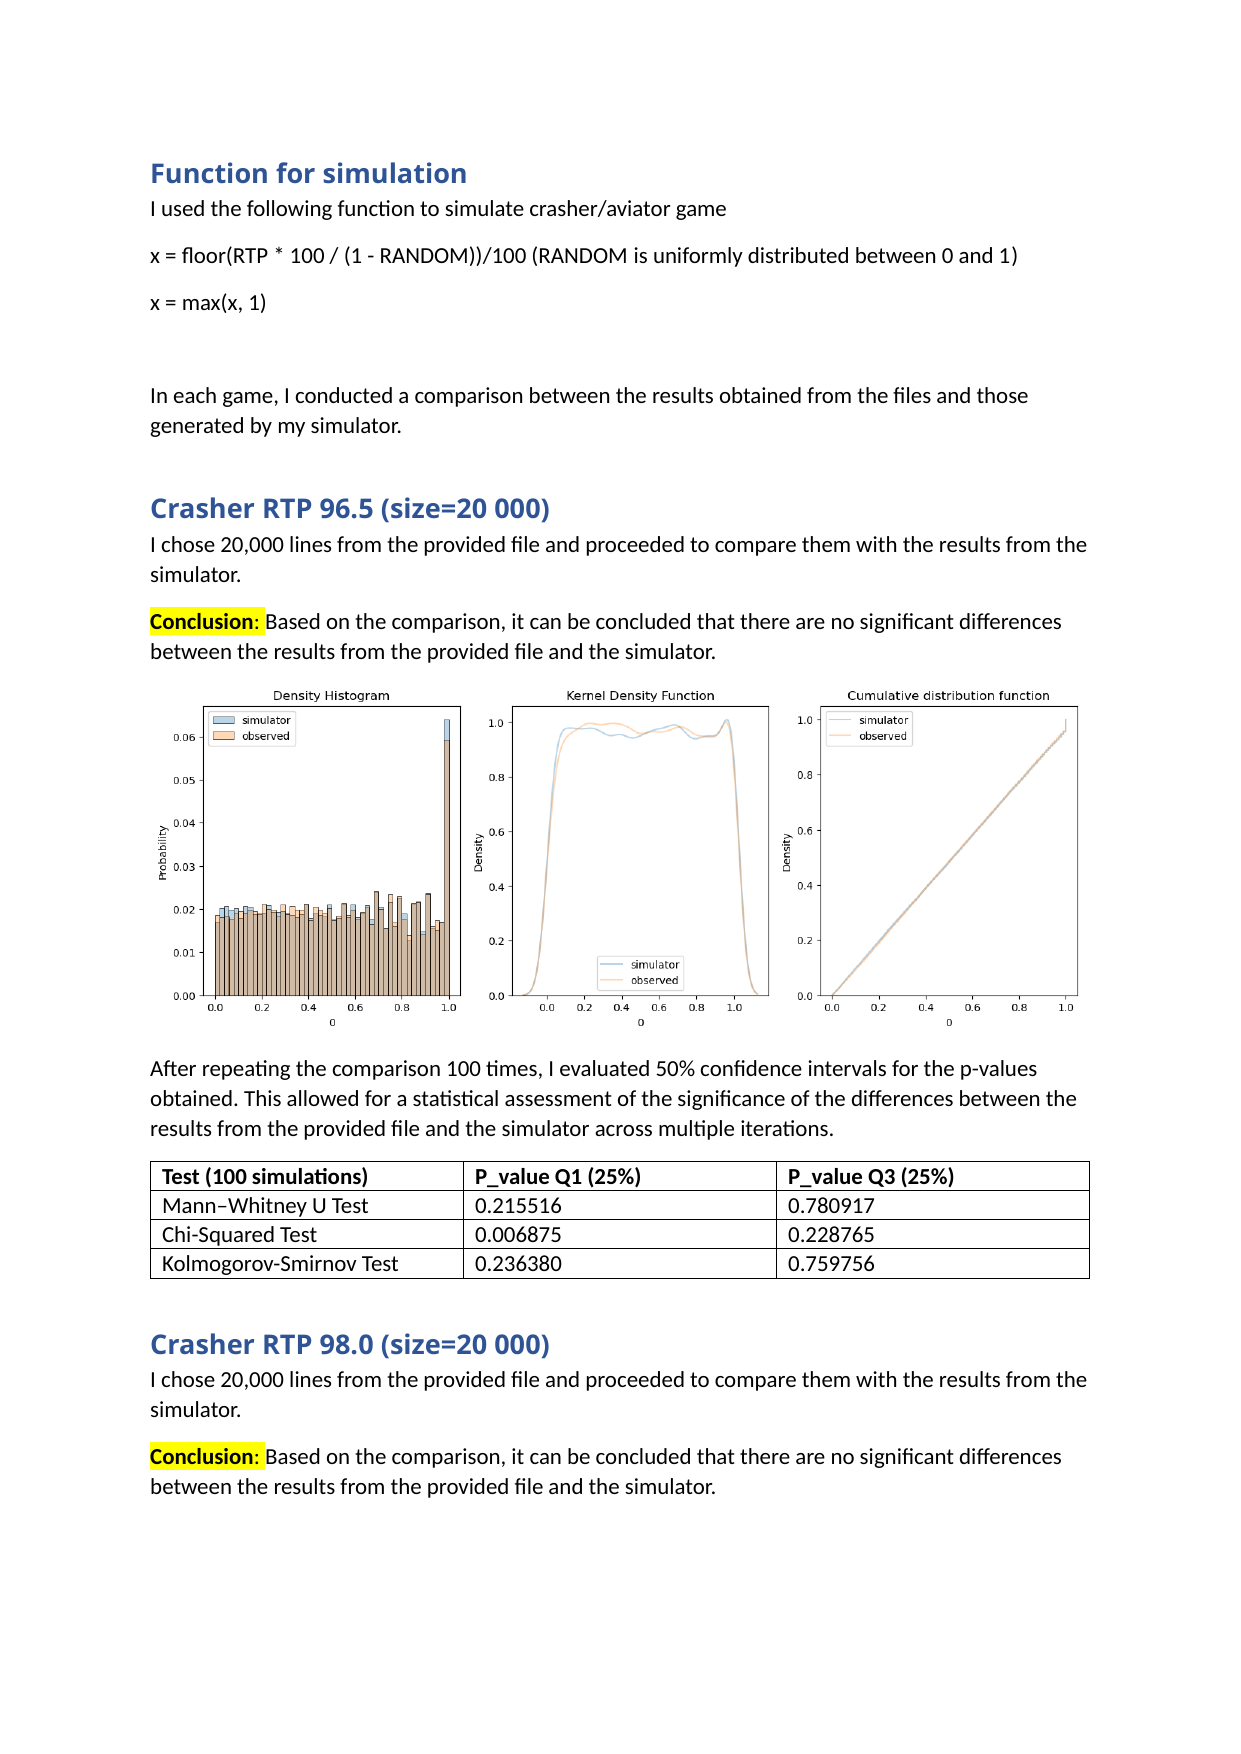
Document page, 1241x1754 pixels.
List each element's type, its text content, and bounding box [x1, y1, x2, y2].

table_cell 0.780917 [777, 1191, 1089, 1219]
table_cell 0.006875 [464, 1220, 776, 1248]
table_cell Mann–Whitney U Test [151, 1191, 463, 1219]
text I chose 20,000 lines from the provided file and proceeded to compare them with the results from the simulator. [150, 530, 1090, 588]
text I chose 20,000 lines from the provided file and proceeded to compare them with the results from the simulator. [150, 1365, 1090, 1423]
table_cell 0.215516 [464, 1191, 776, 1219]
table_cell 0.759756 [777, 1249, 1089, 1277]
table_cell 0.228765 [777, 1220, 1089, 1248]
table_cell 0.236380 [464, 1249, 776, 1277]
text I used the following function to simulate crasher/aviator game [150, 194, 1090, 222]
text Conclusion: Based on the comparison, it can be concluded that there are no significant differences between the results from the provided file and the simulator. [150, 1442, 1090, 1500]
table_header P_value Q3 (25%) [777, 1162, 1089, 1190]
table_header P_value Q1 (25%) [464, 1162, 776, 1190]
text Conclusion: Based on the comparison, it can be concluded that there are no significant differences between the results from the provided file and the simulator. [150, 607, 1090, 665]
text After repeating the comparison 100 times, I evaluated 50% confidence intervals for the p-values obtained. This allowed for a statistical assessment of the significance of the differences between the results from the provided file and the simulator across multiple iterations. [150, 1054, 1090, 1142]
subtitle In each game, I conducted a comparison between the results obtained from the files and those generated by my simulator. [150, 381, 1090, 440]
subtitle Function for simulation [150, 154, 1090, 191]
table_cell Chi-Squared Test [151, 1220, 463, 1248]
subtitle Crasher RTP 96.5 (size=20 000) [150, 490, 1090, 527]
subtitle Crasher RTP 98.0 (size=20 000) [150, 1325, 1090, 1362]
text x = max(x, 1) [150, 288, 1090, 316]
table_cell Kolmogorov-Smirnov Test [151, 1249, 463, 1277]
text x = floor(RTP * 100 / (1 - RANDOM))/100 (RANDOM is uniformly distributed between 0 and 1) [150, 241, 1090, 269]
picture [150, 683, 1083, 1035]
table_header Test (100 simulations) [151, 1162, 463, 1190]
